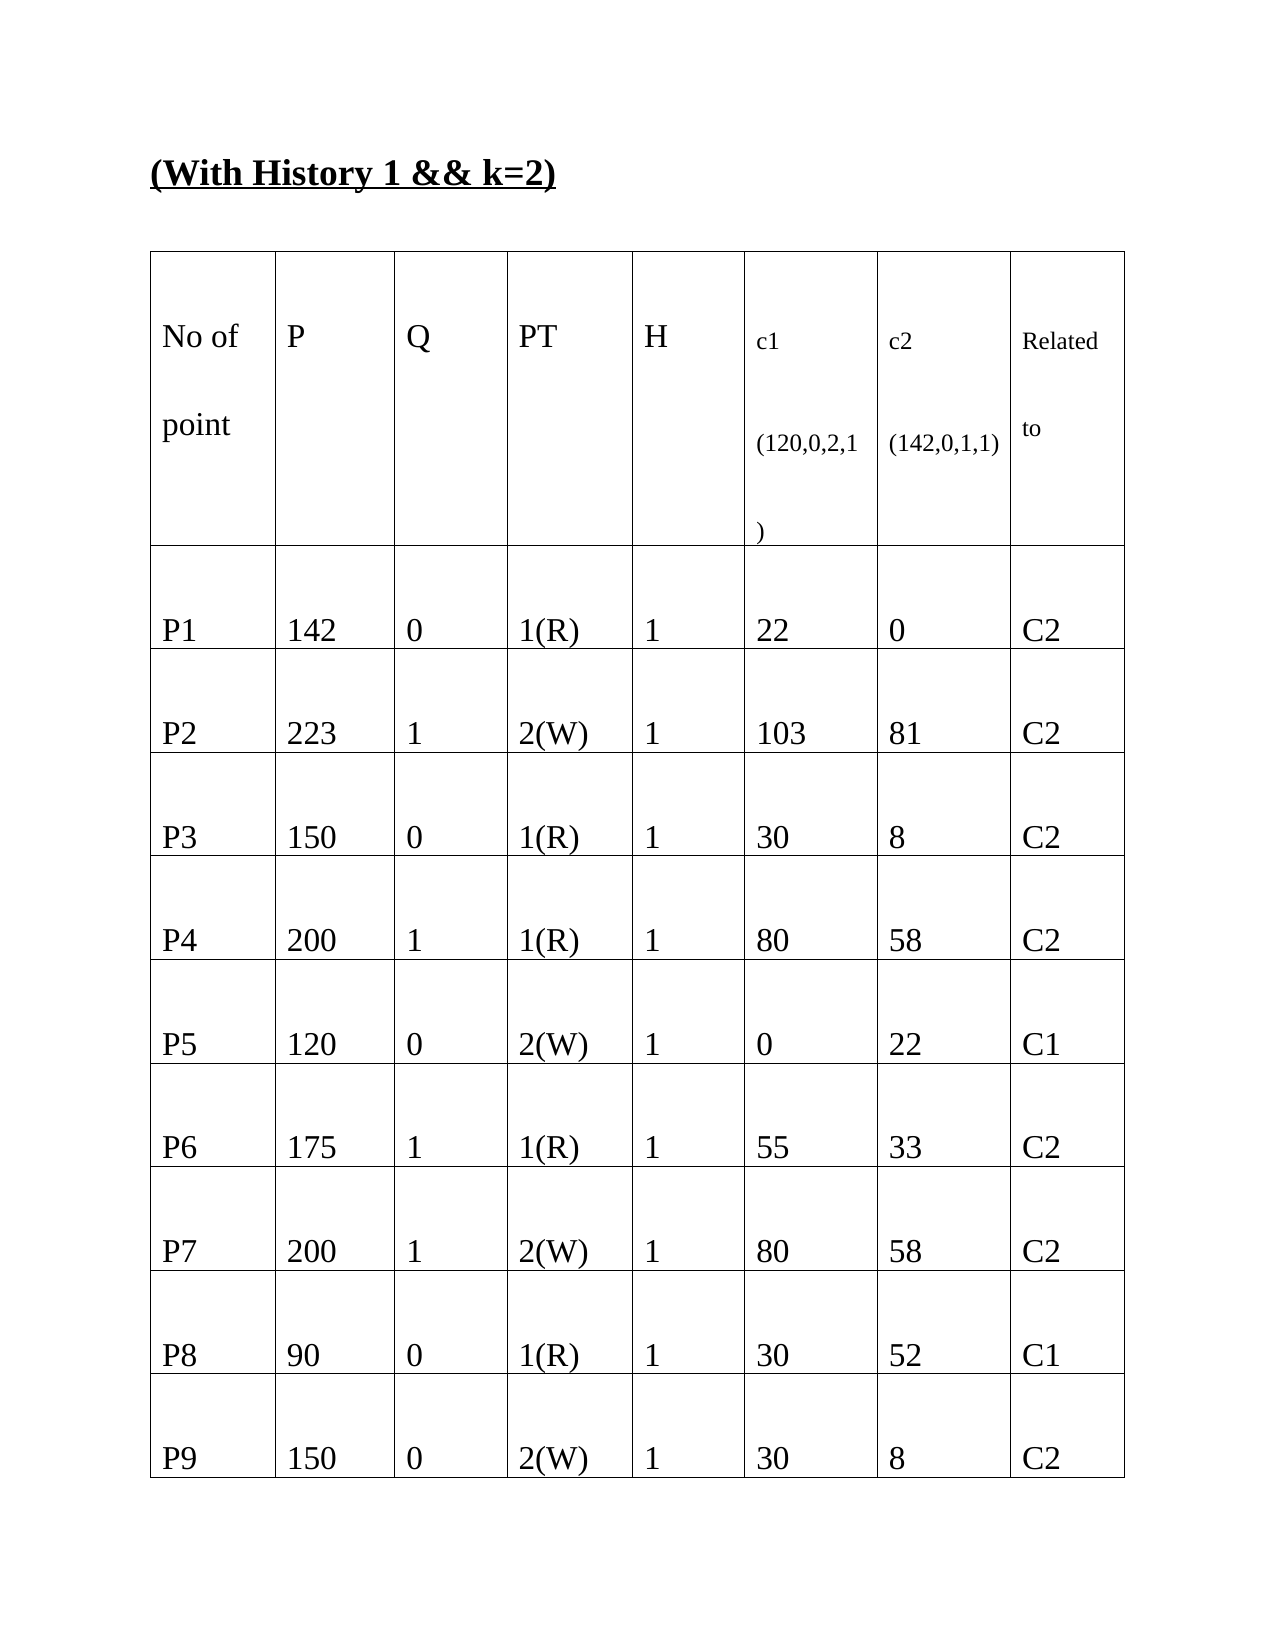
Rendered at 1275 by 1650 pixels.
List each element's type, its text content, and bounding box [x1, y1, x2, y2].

table_cell 30 [745, 753, 877, 855]
table_cell 1 [633, 856, 744, 959]
table_cell P3 [151, 753, 275, 855]
table_cell 1(R) [508, 546, 632, 648]
table_cell P8 [151, 1271, 275, 1373]
table_cell 2(W) [508, 1374, 632, 1477]
table_cell C2 [1011, 649, 1124, 752]
table_cell 150 [276, 753, 394, 855]
table_cell 1 [395, 1064, 507, 1166]
table_cell 2(W) [508, 649, 632, 752]
table_cell 142 [276, 546, 394, 648]
table_cell 150 [276, 1374, 394, 1477]
table_cell 8 [878, 753, 1010, 855]
table_header c1 (120,0,2,1) [745, 252, 877, 545]
table_cell 90 [276, 1271, 394, 1373]
table_cell 175 [276, 1064, 394, 1166]
table_cell 1 [633, 960, 744, 1062]
table_cell 52 [878, 1271, 1010, 1373]
table_cell 0 [878, 546, 1010, 648]
table_header PT [508, 252, 632, 545]
table_cell 0 [395, 1271, 507, 1373]
table_cell C2 [1011, 1374, 1124, 1477]
table_header No of point [151, 252, 275, 545]
table_cell 58 [878, 856, 1010, 959]
table_cell 0 [395, 960, 507, 1062]
table_cell C2 [1011, 1167, 1124, 1269]
table_cell P6 [151, 1064, 275, 1166]
table_cell 0 [745, 960, 877, 1062]
table_cell 1(R) [508, 1064, 632, 1166]
table_cell P1 [151, 546, 275, 648]
table_header Q [395, 252, 507, 545]
table_cell 1(R) [508, 753, 632, 855]
table_cell 1 [633, 1064, 744, 1166]
subtitle (With History 1 && k=2) [150, 150, 1125, 193]
table_cell C2 [1011, 546, 1124, 648]
table_cell 1 [633, 1271, 744, 1373]
table_cell P7 [151, 1167, 275, 1269]
table_cell 22 [745, 546, 877, 648]
table_cell 1 [633, 1374, 744, 1477]
table_cell 8 [878, 1374, 1010, 1477]
table_cell 1(R) [508, 1271, 632, 1373]
table_cell 0 [395, 753, 507, 855]
table_cell C1 [1011, 1271, 1124, 1373]
table_cell 33 [878, 1064, 1010, 1166]
table_header P [276, 252, 394, 545]
table_cell 58 [878, 1167, 1010, 1269]
table_cell 1 [633, 649, 744, 752]
table_cell C1 [1011, 960, 1124, 1062]
table_header H [633, 252, 744, 545]
table_cell 1 [633, 753, 744, 855]
table_cell 55 [745, 1064, 877, 1166]
table_cell 1(R) [508, 856, 632, 959]
table_cell 2(W) [508, 960, 632, 1062]
table_cell C2 [1011, 753, 1124, 855]
table_cell 30 [745, 1374, 877, 1477]
table_cell 120 [276, 960, 394, 1062]
table_cell 30 [745, 1271, 877, 1373]
table_cell 1 [395, 856, 507, 959]
table_cell 200 [276, 856, 394, 959]
table_cell 1 [633, 546, 744, 648]
table_cell 103 [745, 649, 877, 752]
table_header Related to [1011, 252, 1124, 545]
table_cell 200 [276, 1167, 394, 1269]
table_cell 1 [395, 1167, 507, 1269]
table_cell 0 [395, 1374, 507, 1477]
table_cell 80 [745, 856, 877, 959]
table_cell P9 [151, 1374, 275, 1477]
table_cell P5 [151, 960, 275, 1062]
table_cell 80 [745, 1167, 877, 1269]
table_cell C2 [1011, 1064, 1124, 1166]
table_cell 223 [276, 649, 394, 752]
table_cell C2 [1011, 856, 1124, 959]
table_header c2 (142,0,1,1) [878, 252, 1010, 545]
table_cell P4 [151, 856, 275, 959]
table_cell 0 [395, 546, 507, 648]
table_cell 2(W) [508, 1167, 632, 1269]
table_cell P2 [151, 649, 275, 752]
table_cell 1 [633, 1167, 744, 1269]
table_cell 22 [878, 960, 1010, 1062]
table_cell 1 [395, 649, 507, 752]
table_cell 81 [878, 649, 1010, 752]
